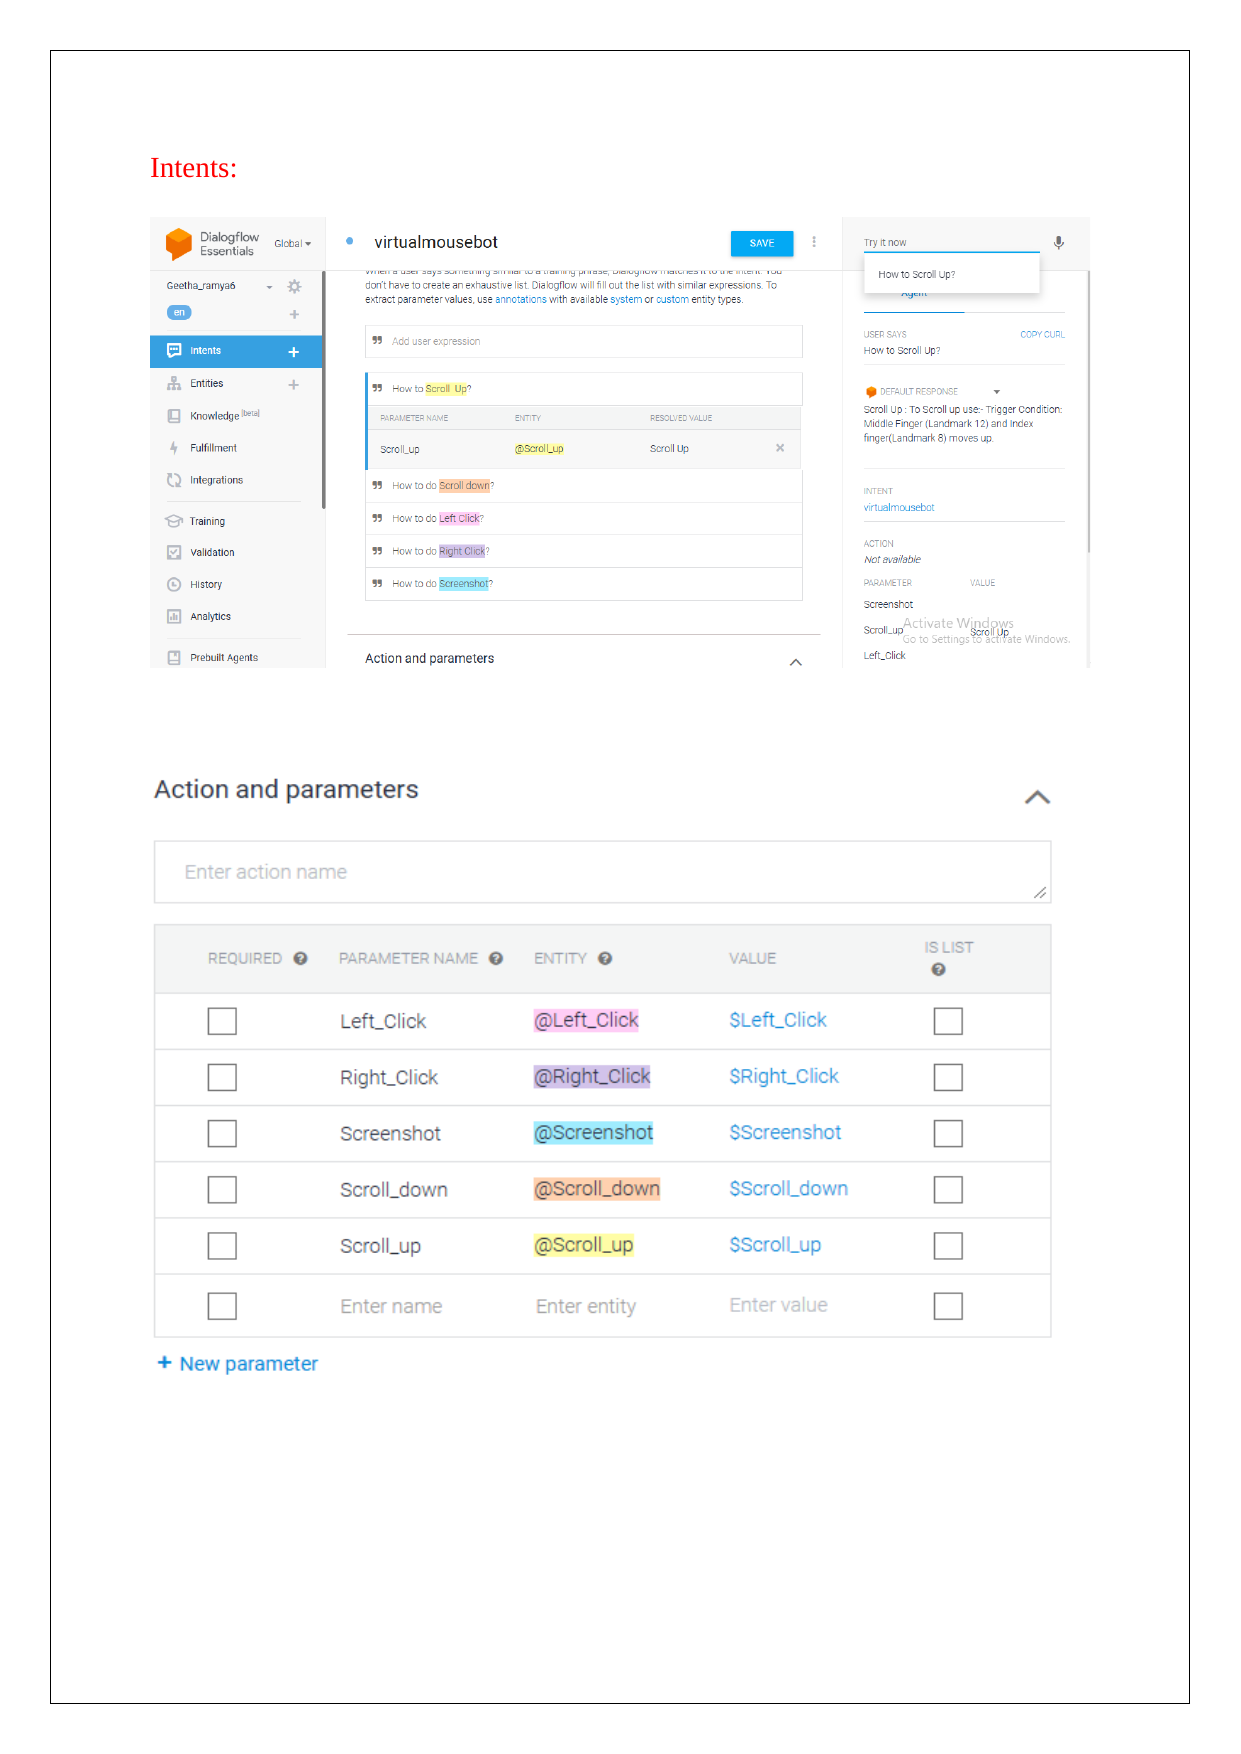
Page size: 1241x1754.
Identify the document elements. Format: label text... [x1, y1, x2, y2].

picture [150, 217, 1091, 668]
text Intents: [150, 150, 1090, 183]
picture [150, 768, 1080, 1435]
